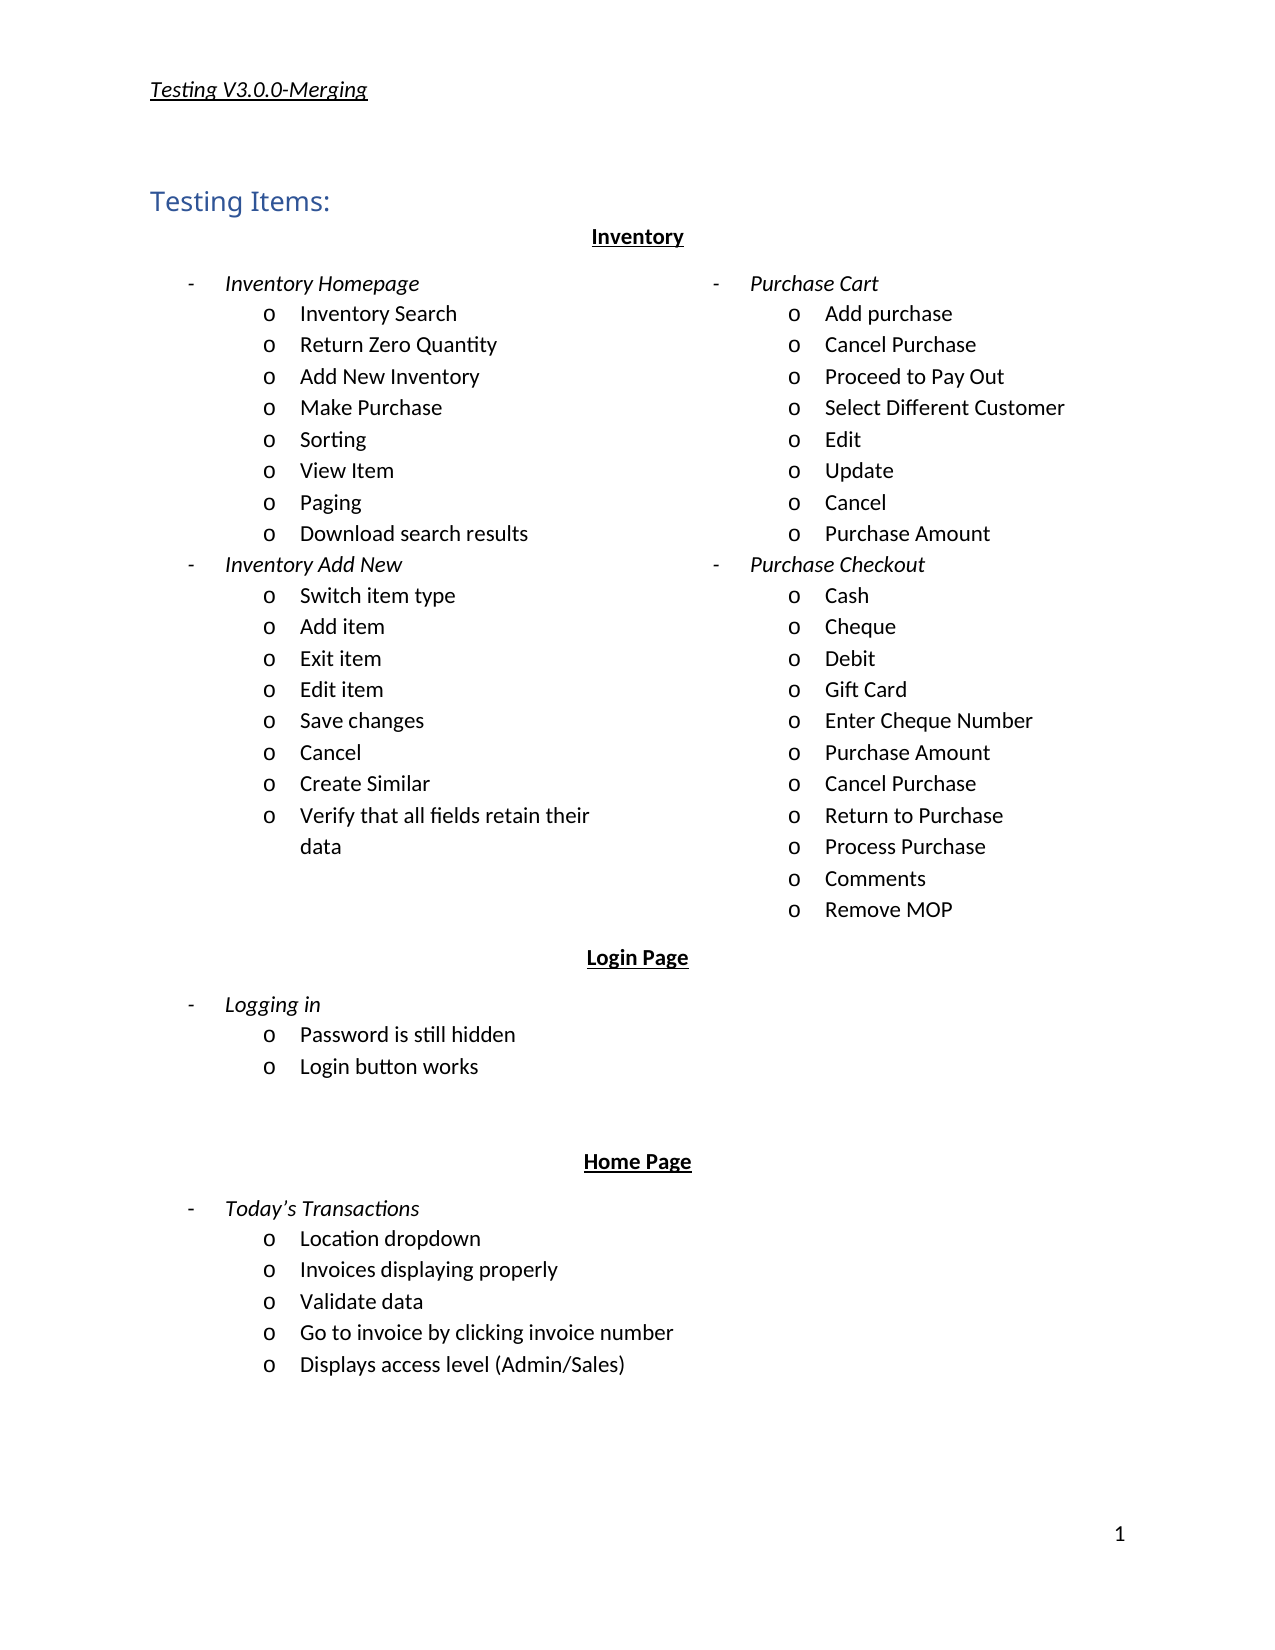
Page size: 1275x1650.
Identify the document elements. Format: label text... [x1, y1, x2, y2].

list Edit [787, 425, 1125, 454]
list Displays access level (Admin/Sales) [262, 1350, 1125, 1379]
list Download search results [262, 519, 600, 548]
list Invoices displaying properly [262, 1256, 1125, 1285]
subtitle Testing Items: [150, 182, 1125, 219]
list Cheque [787, 612, 1125, 641]
list Proceed to Pay Out [787, 362, 1125, 391]
list Sorting [262, 425, 600, 454]
text Login Page [150, 943, 1125, 972]
list Purchase Cart [712, 269, 1125, 297]
list Debit [787, 644, 1125, 673]
list Gift Card [787, 675, 1125, 704]
list Edit item [262, 675, 600, 704]
list Cancel Purchase [787, 769, 1125, 799]
list Enter Cheque Number [787, 707, 1125, 736]
list Select Different Customer [787, 393, 1125, 422]
list Make Purchase [262, 393, 600, 422]
list Go to invoice by clicking invoice number [262, 1318, 1125, 1348]
list Inventory Homepage [187, 269, 600, 297]
list Update [787, 456, 1125, 485]
list Paging [262, 488, 600, 517]
list Return to Purchase [787, 801, 1125, 830]
list Validate data [262, 1287, 1125, 1316]
list Add item [262, 612, 600, 641]
list Purchase Amount [787, 519, 1125, 548]
list Login button works [262, 1052, 1125, 1081]
list Exit item [262, 644, 600, 673]
list Location dropdown [262, 1224, 1125, 1253]
list Purchase Amount [787, 738, 1125, 767]
list Cancel [787, 488, 1125, 517]
list View Item [262, 456, 600, 485]
list Comments [787, 864, 1125, 893]
text Inventory [150, 222, 1125, 250]
list Return Zero Quantity [262, 330, 600, 359]
list Verify that all fields retain their data [262, 801, 600, 860]
list Cancel Purchase [787, 330, 1125, 359]
list Cancel [262, 738, 600, 767]
list Process Purchase [787, 832, 1125, 862]
list Today’s Transactions [187, 1194, 1125, 1222]
list Purchase Checkout [712, 551, 1125, 579]
list Logging in [187, 990, 1125, 1018]
list Password is still hidden [262, 1021, 1125, 1050]
list Inventory Search [262, 299, 600, 328]
list Save changes [262, 707, 600, 736]
list Switch item type [262, 581, 600, 610]
text Home Page [150, 1147, 1125, 1175]
list Inventory Add New [187, 551, 600, 579]
list Create Similar [262, 769, 600, 799]
list Remove MOP [787, 895, 1125, 924]
list Add purchase [787, 299, 1125, 328]
list Add New Inventory [262, 362, 600, 391]
list Cash [787, 581, 1125, 610]
